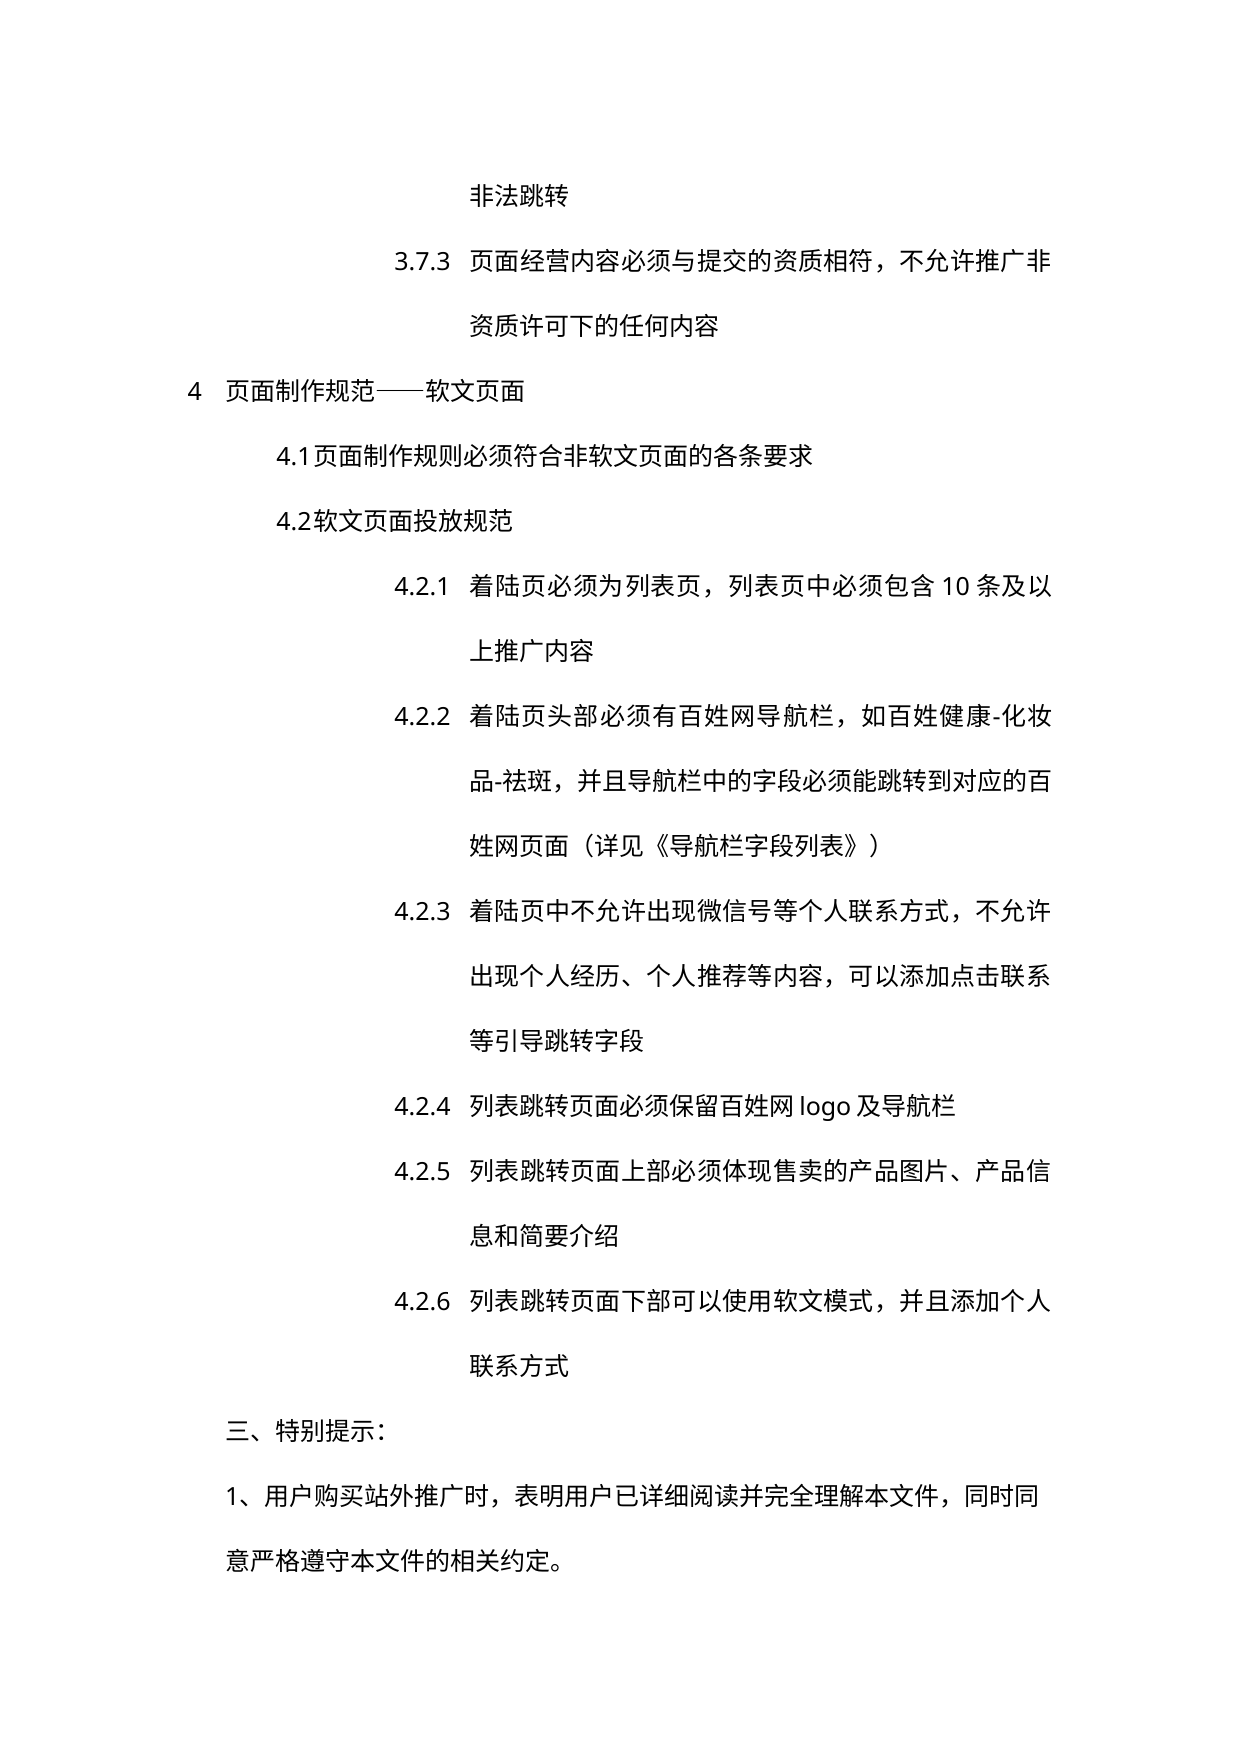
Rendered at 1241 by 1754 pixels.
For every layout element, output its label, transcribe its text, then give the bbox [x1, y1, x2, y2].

list 列表跳转页面下部可以使用软文模式，并且添加个人联系方式 [394, 1267, 1053, 1397]
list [394, 162, 1053, 227]
list 着陆页中不允许出现微信号等个人联系方式，不允许出现个人经历、个人推荐等内容，可以添加点击联系等引导跳转字段 [394, 877, 1053, 1072]
list 软文页面投放规范 [276, 487, 1053, 552]
list 三、特别提示： [225, 1397, 1053, 1462]
list 页面制作规则必须符合非软文页面的各条要求 [276, 422, 1053, 487]
list 页面经营内容必须与提交的资质相符，不允许推广非资质许可下的任何内容 [394, 227, 1053, 357]
list 1、用户购买站外推广时，表明用户已详细阅读并完全理解本文件，同时同意严格遵守本文件的相关约定。 [225, 1462, 1053, 1592]
list 列表跳转页面上部必须体现售卖的产品图片、产品信息和简要介绍 [394, 1137, 1053, 1267]
list 着陆页必须为列表页，列表页中必须包含10条及以上推广内容 [394, 552, 1053, 682]
list 页面制作规范——软文页面 [187, 357, 1053, 422]
list 着陆页头部必须有百姓网导航栏，如百姓健康-化妆品-祛斑，并且导航栏中的字段必须能跳转到对应的百姓网页面（详见《导航栏字段列表》） [394, 682, 1053, 877]
list 列表跳转页面必须保留百姓网logo及导航栏 [394, 1072, 1053, 1137]
